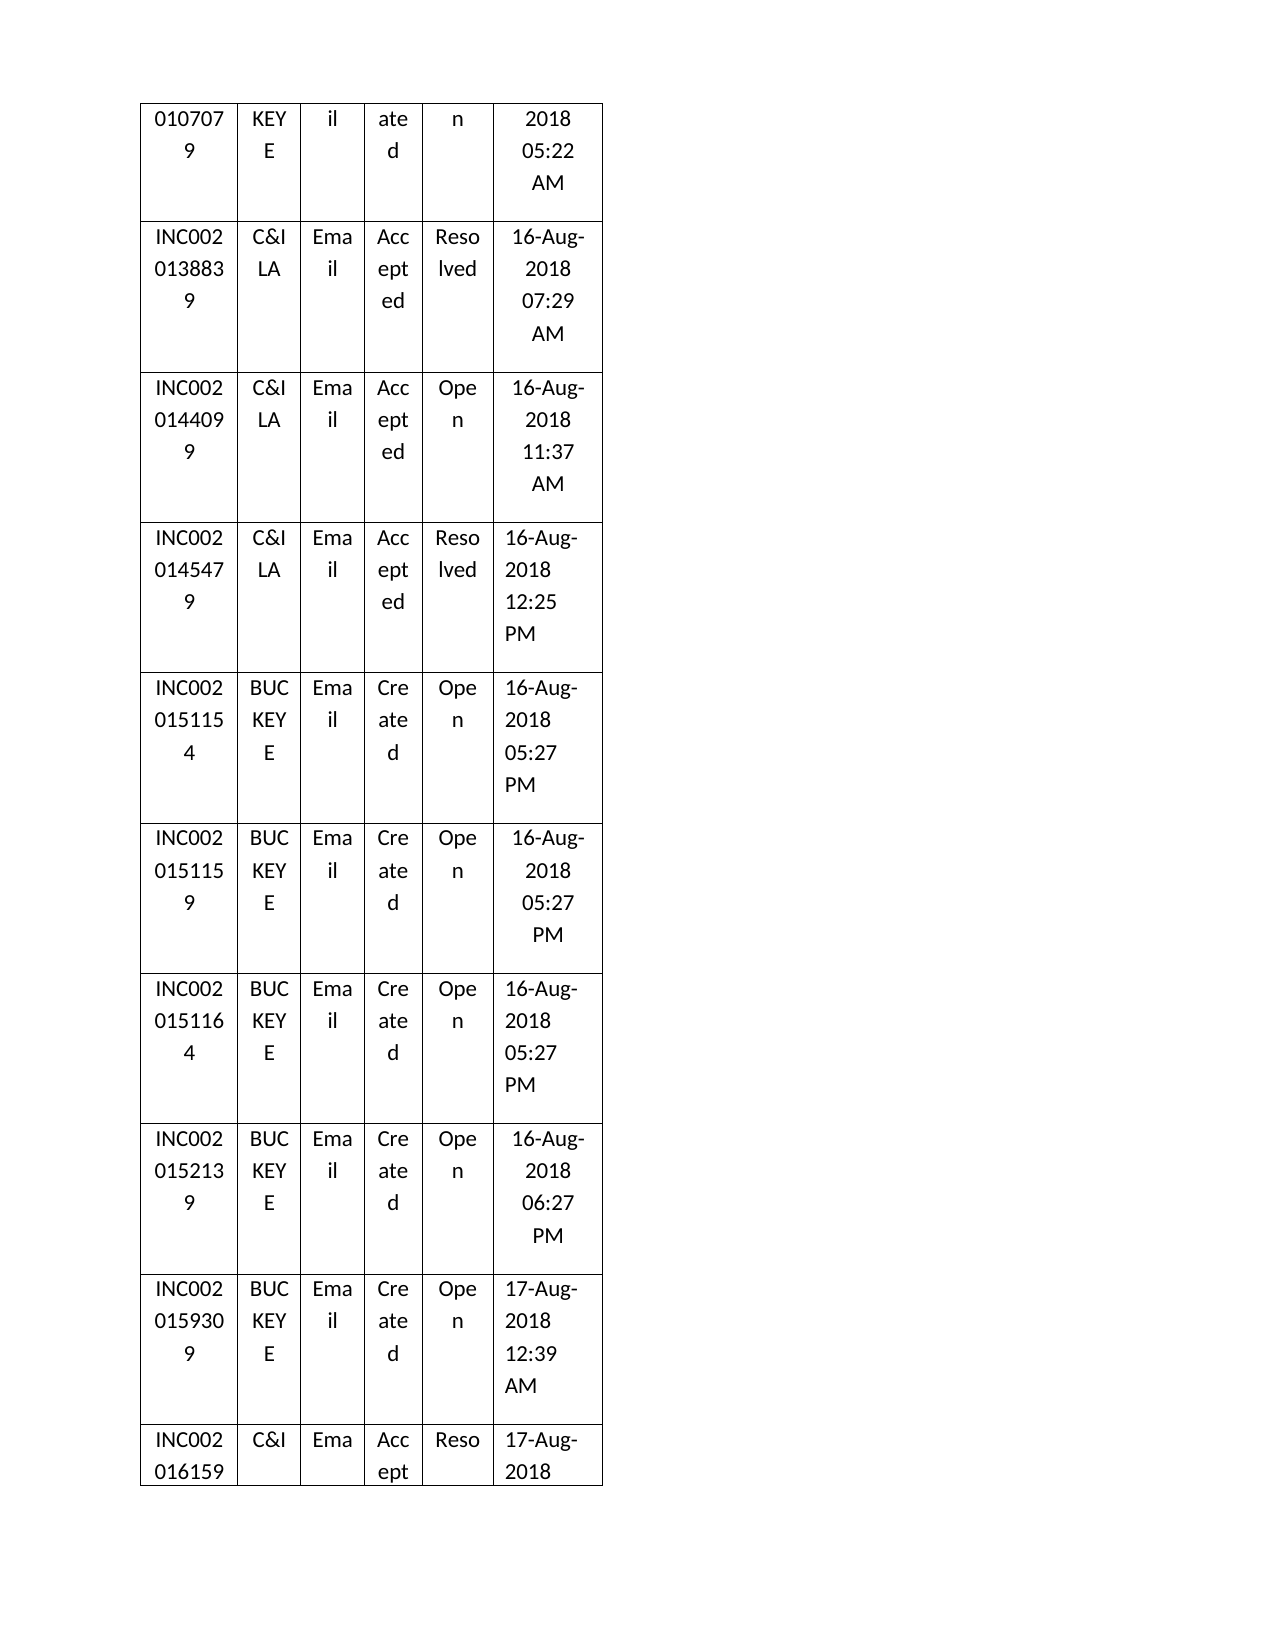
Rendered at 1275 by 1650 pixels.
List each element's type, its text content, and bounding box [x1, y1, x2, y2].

table_cell Created [365, 1275, 422, 1424]
table_cell BUCKEYE [238, 1275, 300, 1424]
table_cell 16-Aug-2018 07:29 AM [494, 222, 602, 372]
table_cell Created [365, 1124, 422, 1273]
table_cell INC0020138839 [141, 222, 237, 372]
table_cell Email [301, 104, 364, 221]
table_cell Resolved [423, 523, 493, 672]
table_cell Open [423, 1124, 493, 1273]
table_cell Accepted [365, 523, 422, 672]
table_cell INC0020151154 [141, 673, 237, 822]
table_cell BUCKEYE [238, 824, 300, 973]
table_cell Open [423, 1275, 493, 1424]
table_cell Email [301, 1275, 364, 1424]
table_cell C&I LA [238, 373, 300, 522]
table_cell C&I LA [238, 1425, 300, 1485]
table_cell INC0020151164 [141, 974, 237, 1123]
table_cell Email [301, 824, 364, 973]
table_cell Email [301, 373, 364, 522]
table_cell Email [301, 1124, 364, 1273]
table_cell BUCKEYE [238, 673, 300, 822]
table_cell Resolved [423, 1425, 493, 1485]
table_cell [494, 1425, 602, 1485]
table_cell Email [301, 673, 364, 822]
table_cell 17-Aug-2018 12:39 AM [494, 1275, 602, 1424]
table_cell Created [365, 673, 422, 822]
table_cell Accepted [365, 373, 422, 522]
table_cell INC0020144099 [141, 373, 237, 522]
table_cell Accepted [365, 222, 422, 372]
table_cell INC0020152139 [141, 1124, 237, 1273]
table_cell 16-Aug-2018 05:27 PM [494, 824, 602, 973]
table_cell Email [301, 523, 364, 672]
table_cell 16-Aug-2018 05:27 PM [494, 974, 602, 1123]
table_cell Open [423, 824, 493, 973]
table_cell 16-Aug-2018 05:27 PM [494, 673, 602, 822]
table_cell C&I LA [238, 523, 300, 672]
table_cell Accepted [365, 1425, 422, 1485]
table_cell Open [423, 673, 493, 822]
table_cell INC0020161594 [141, 1425, 237, 1485]
table_cell 16-Aug-2018 11:37 AM [494, 373, 602, 522]
table_cell BUCKEYE [238, 104, 300, 221]
table_cell INC0020151159 [141, 824, 237, 973]
table_cell Created [365, 824, 422, 973]
table_cell 16-Aug-2018 12:25 PM [494, 523, 602, 672]
table_cell BUCKEYE [238, 974, 300, 1123]
table_cell Resolved [423, 222, 493, 372]
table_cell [494, 104, 602, 221]
table_cell INC0020159309 [141, 1275, 237, 1424]
table_cell Email [301, 1425, 364, 1485]
table_cell Email [301, 222, 364, 372]
table_cell Open [423, 974, 493, 1123]
table_cell Created [365, 974, 422, 1123]
table_cell Open [423, 104, 493, 221]
table_cell C&I LA [238, 222, 300, 372]
table_cell INC0020145479 [141, 523, 237, 672]
table_cell Email [301, 974, 364, 1123]
table_cell 16-Aug-2018 06:27 PM [494, 1124, 602, 1273]
table_cell Open [423, 373, 493, 522]
table_cell SRQ0020107079 [141, 104, 237, 221]
table_cell Created [365, 104, 422, 221]
table_cell BUCKEYE [238, 1124, 300, 1273]
